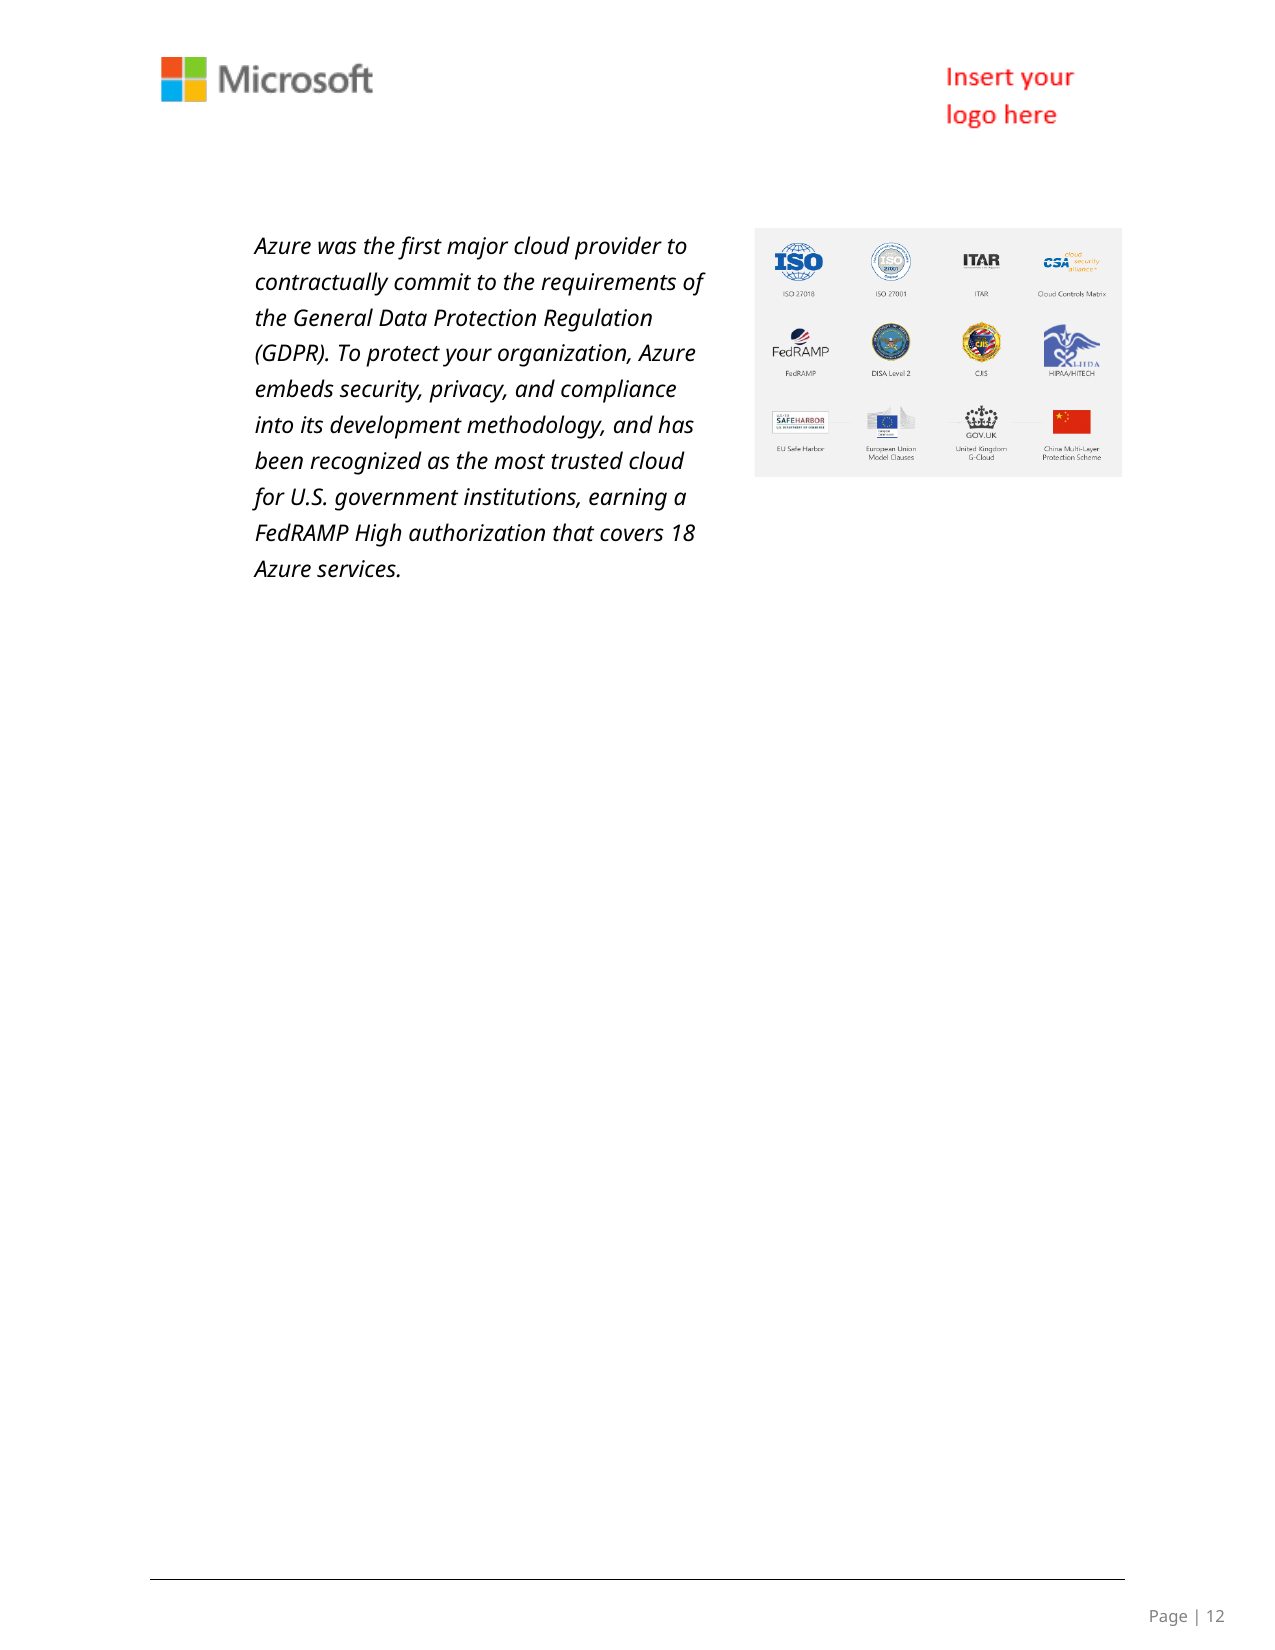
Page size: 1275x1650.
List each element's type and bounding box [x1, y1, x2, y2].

picture [904, 57, 1114, 141]
picture [753, 228, 1122, 476]
picture [161, 57, 374, 103]
